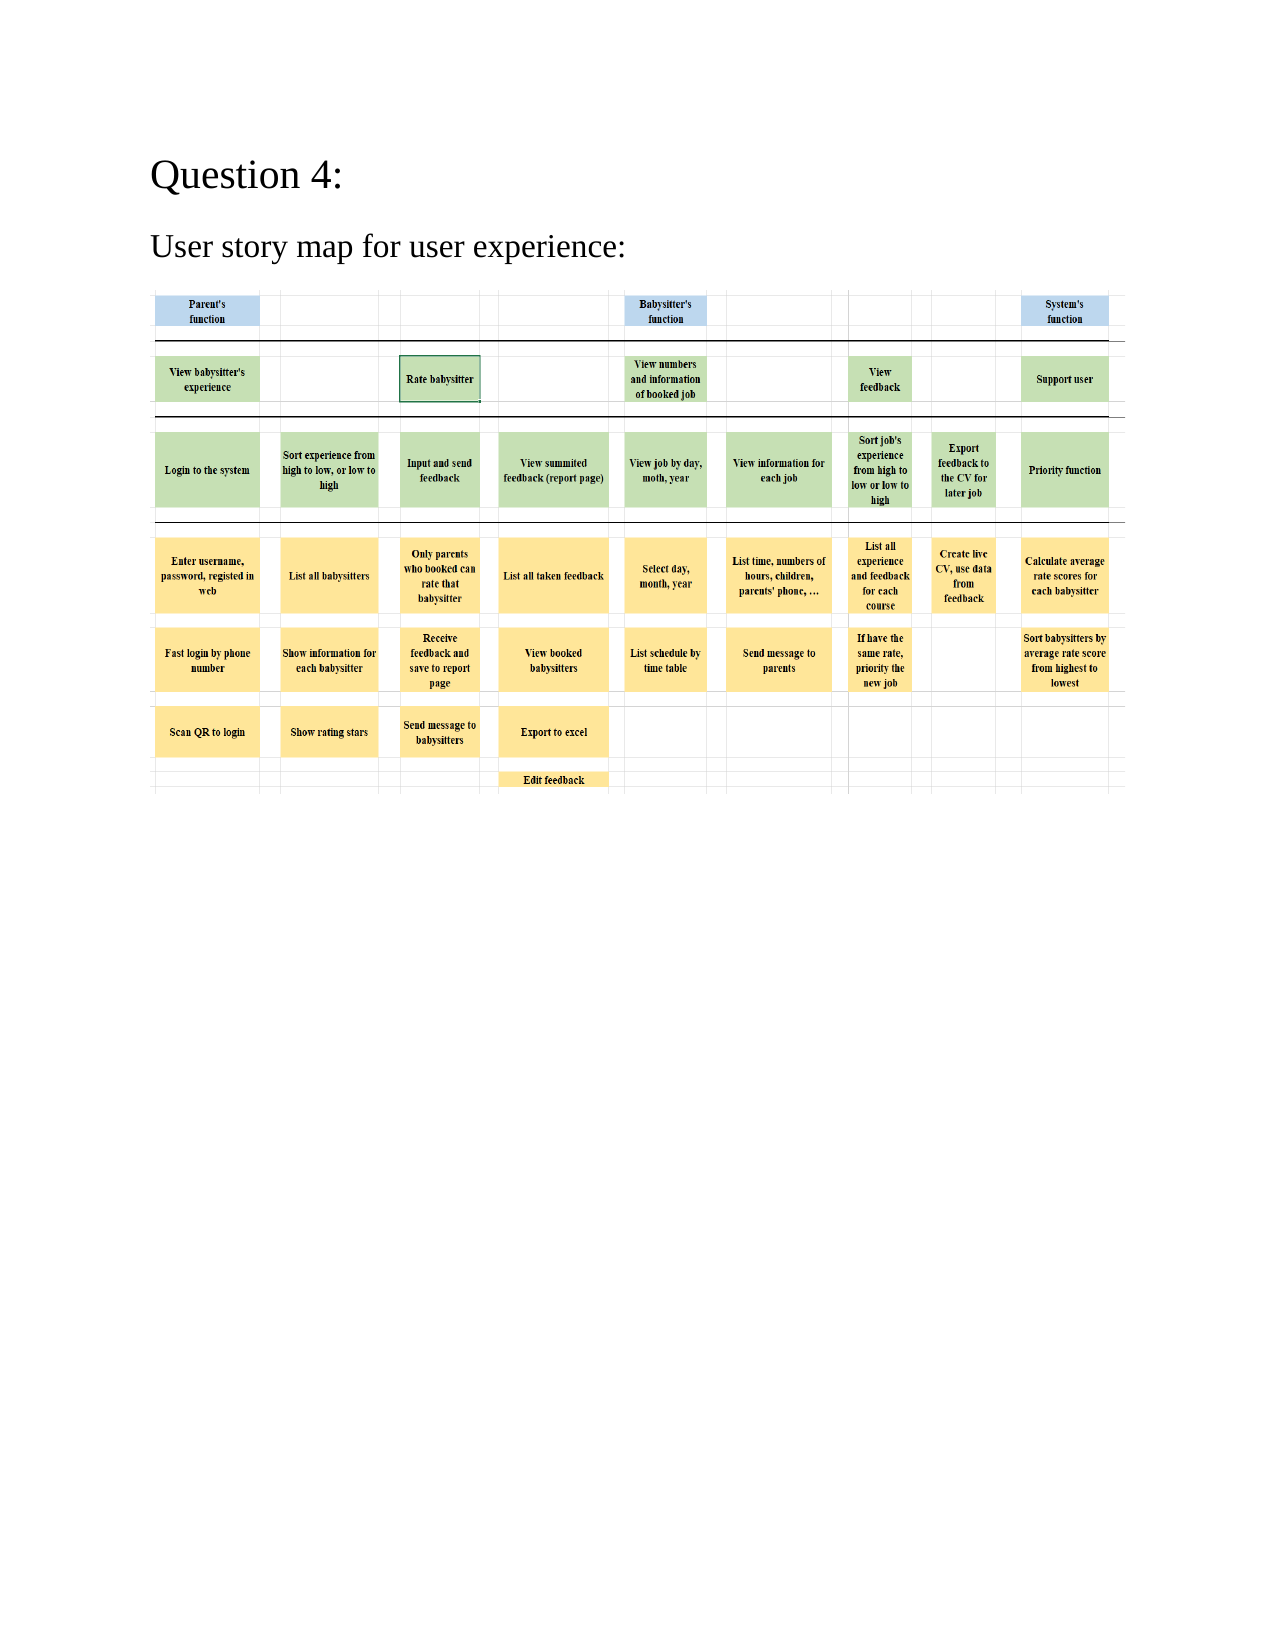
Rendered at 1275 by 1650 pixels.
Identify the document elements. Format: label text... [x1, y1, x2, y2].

text User story map for user experience: [150, 226, 1125, 264]
text Question 4: [150, 150, 1125, 198]
picture [150, 290, 1125, 794]
